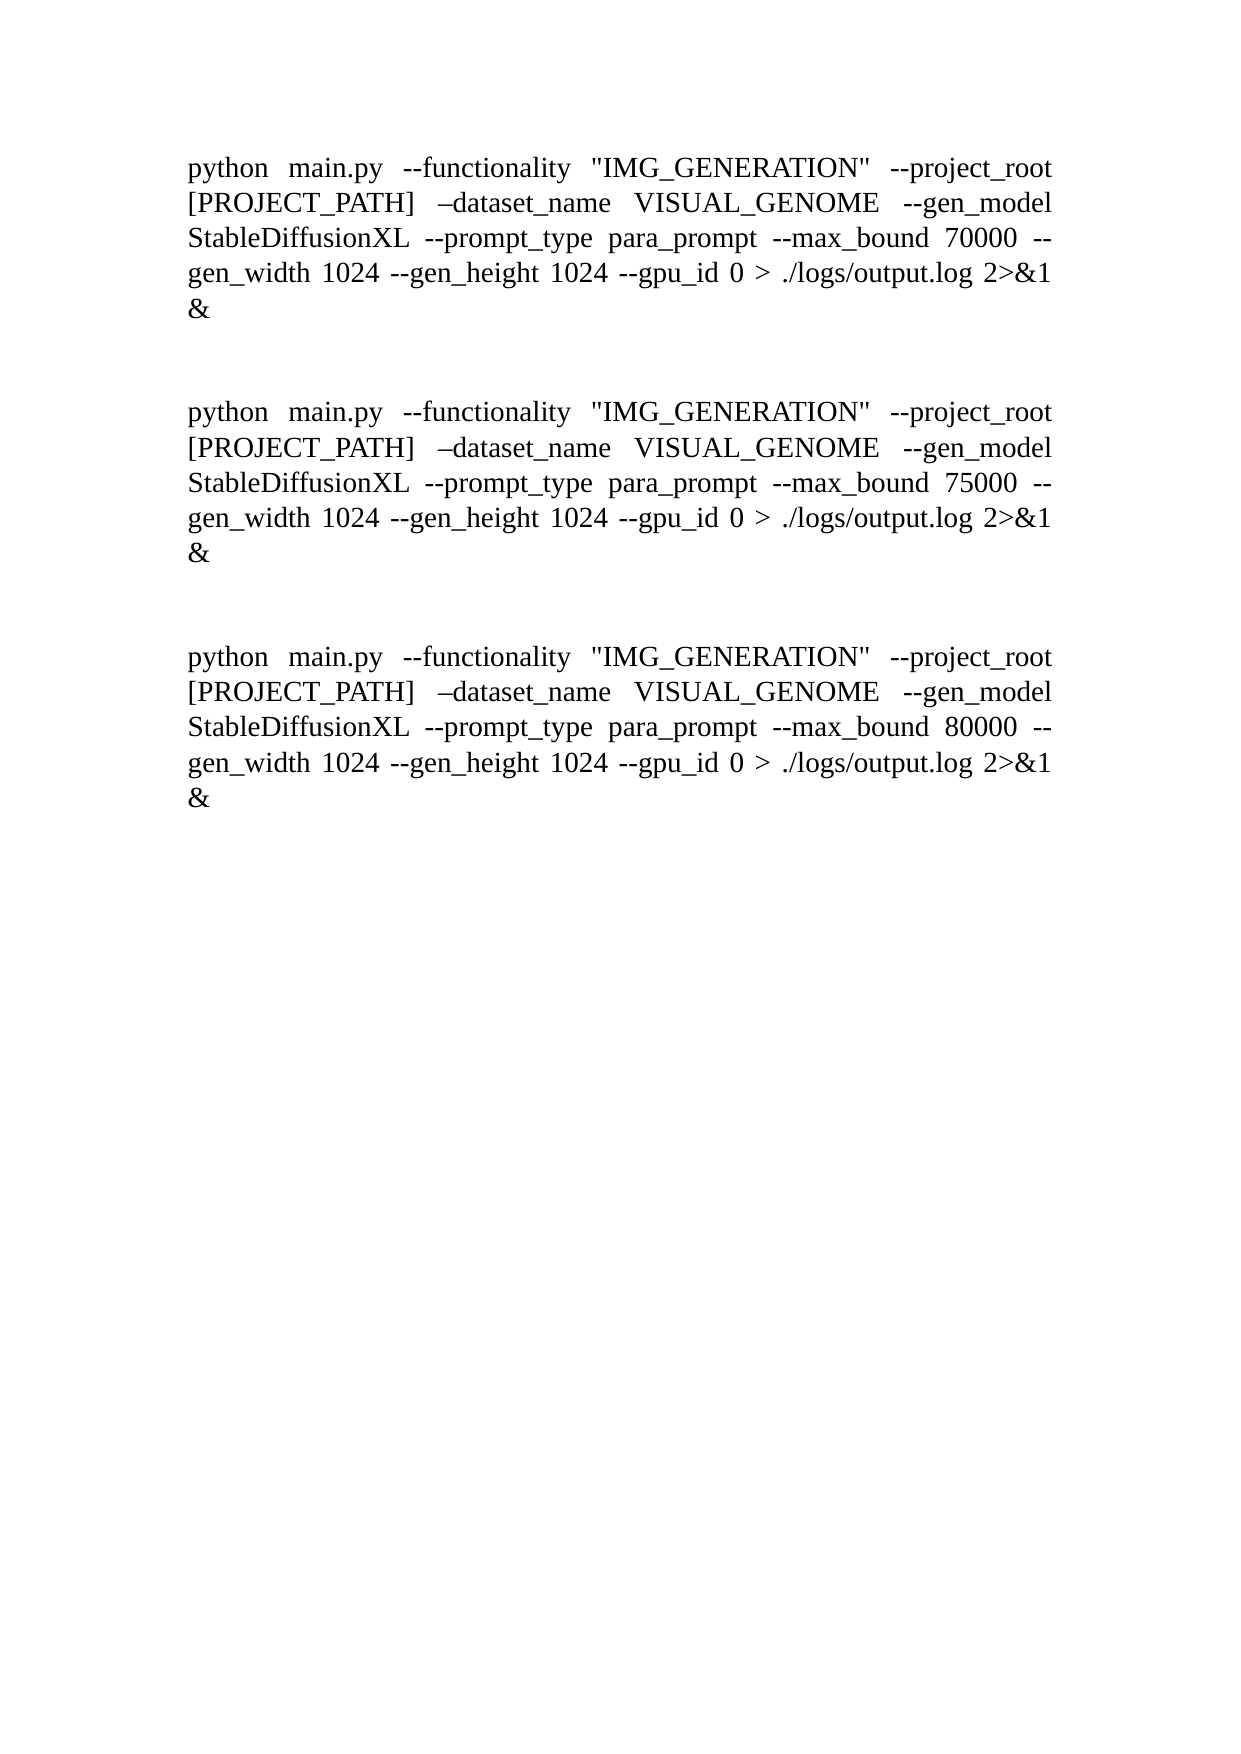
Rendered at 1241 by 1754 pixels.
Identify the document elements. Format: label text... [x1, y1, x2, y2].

text python main.py --functionality "IMG_GENERATION" --project_root [PROJECT_PATH] –dataset_name VISUAL_GENOME --gen_model StableDiffusionXL --prompt_type para_prompt --max_bound 80000 --gen_width 1024 --gen_height 1024 --gpu_id 0 > ./logs/output.log 2>&1 & [187, 639, 1053, 813]
text python main.py --functionality "IMG_GENERATION" --project_root [PROJECT_PATH] –dataset_name VISUAL_GENOME --gen_model StableDiffusionXL --prompt_type para_prompt --max_bound 70000 --gen_width 1024 --gen_height 1024 --gpu_id 0 > ./logs/output.log 2>&1 & [187, 150, 1053, 324]
text python main.py --functionality "IMG_GENERATION" --project_root [PROJECT_PATH] –dataset_name VISUAL_GENOME --gen_model StableDiffusionXL --prompt_type para_prompt --max_bound 75000 --gen_width 1024 --gen_height 1024 --gpu_id 0 > ./logs/output.log 2>&1 & [187, 394, 1053, 569]
